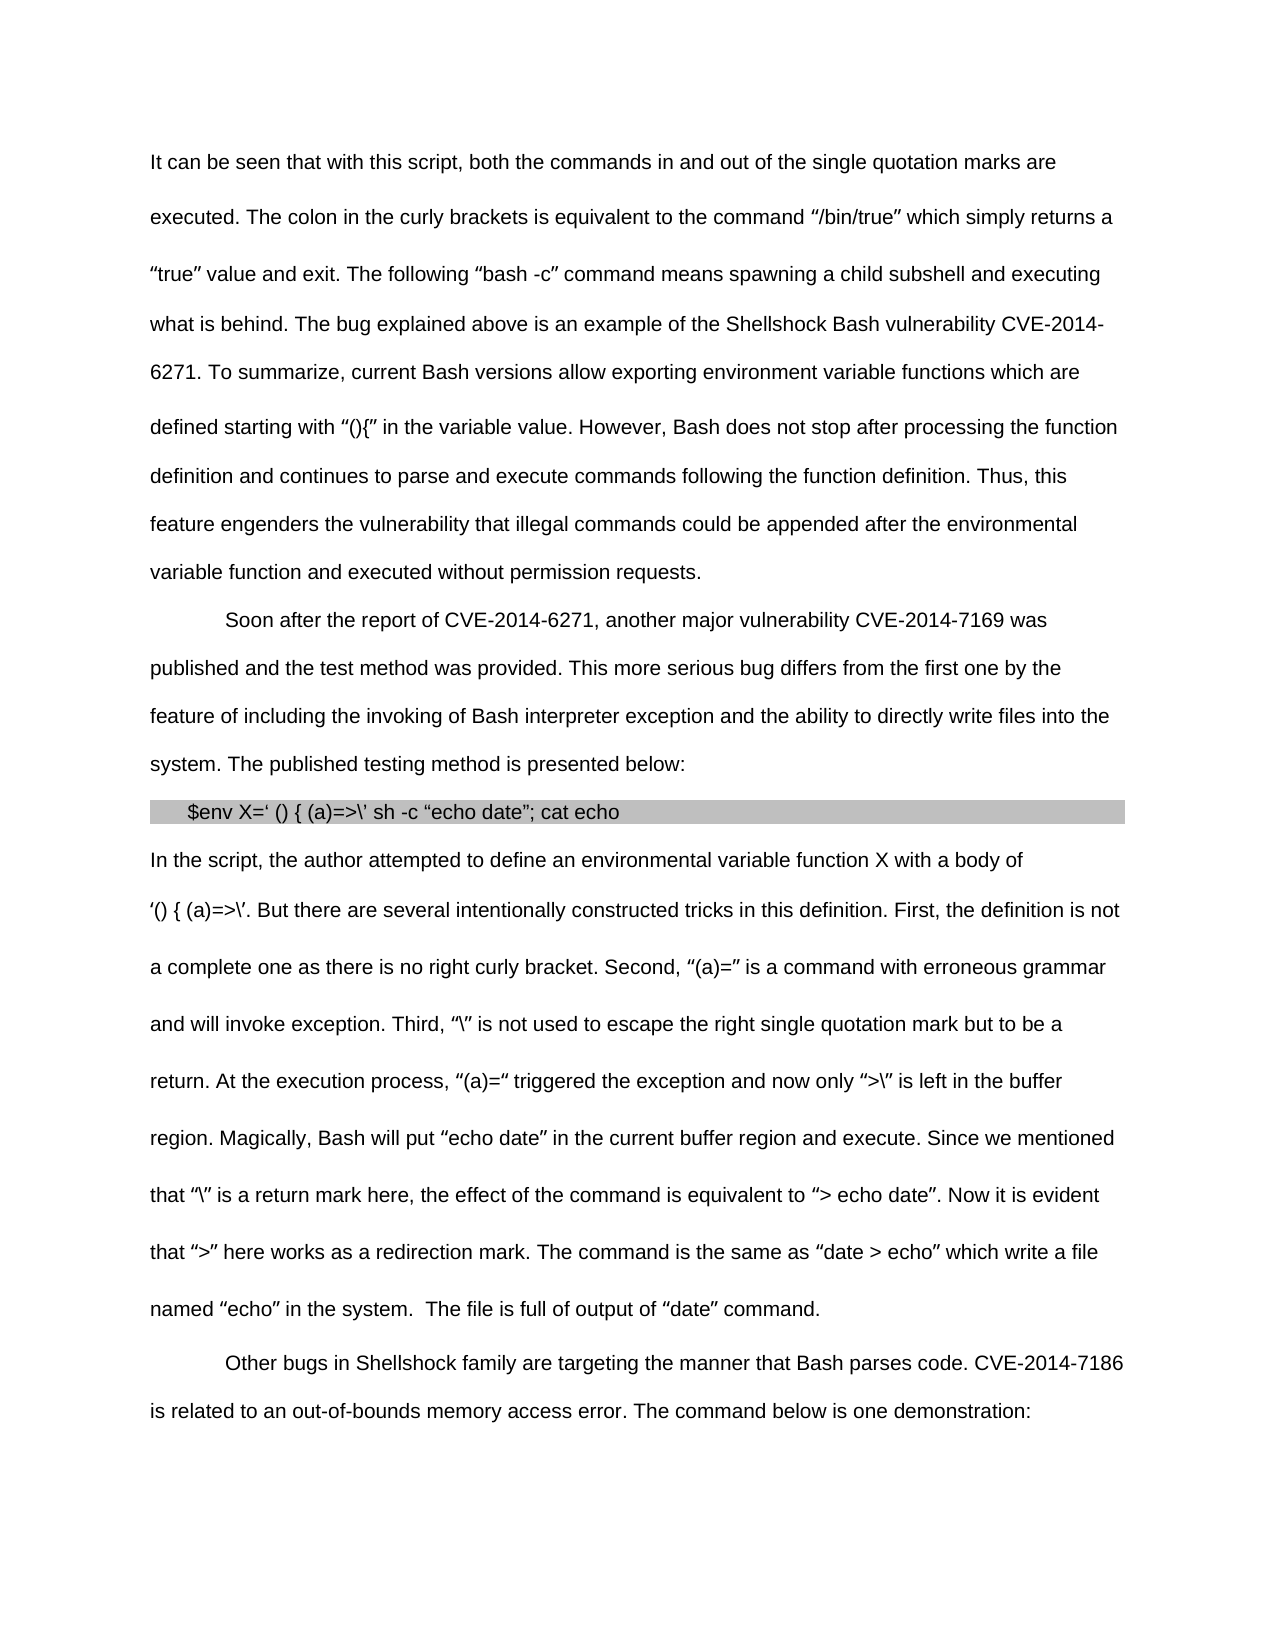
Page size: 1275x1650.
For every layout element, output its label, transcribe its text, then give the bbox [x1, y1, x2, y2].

text Soon after the report of CVE-2014-6271, another major vulnerability CVE-2014-7169 was published and the test method was provided. This more serious bug differs from the first one by the feature of including the invoking of Bash interpreter exception and the ability to directly write files into the system. The published testing method is presented below: [150, 608, 1125, 776]
text It can be seen that with this script, both the commands in and out of the single quotation marks are executed. The colon in the curly brackets is equivalent to the command “/bin/true” which simply returns a “true” value and exit. The following “bash -c” command means spawning a child subshell and executing what is behind. The bug explained above is an example of the Shellshock Bash vulnerability CVE-2014-6271. To summarize, current Bash versions allow exporting environment variable functions which are defined starting with “(){” in the variable value. However, Bash does not stop after processing the function definition and continues to parse and execute commands following the function definition. Thus, this feature engenders the vulnerability that illegal commands could be appended after the environmental variable function and executed without permission requests. [150, 150, 1125, 584]
text ‘() { (a)=>\’. But there are several intentionally constructed tricks in this definition. First, the definition is not a complete one as there is no right curly bracket. Second, “(a)=” is a command with erroneous grammar and will invoke exception. Third, “\” is not used to escape the right single quotation mark but to be a return. At the execution process, “(a)=“ triggered the exception and now only “>\” is left in the buffer region. Magically, Bash will put “echo date” in the current buffer region and execute. Since we mentioned that “\” is a return mark here, the effect of the command is equivalent to “> echo date”. Now it is evident that “>” here works as a redirection mark. The command is the same as “date > echo” which write a file named “echo” in the system. The file is full of output of “date” command. [150, 896, 1125, 1322]
text In the script, the author attempted to define an environmental variable function X with a body of [150, 848, 1125, 872]
text Other bugs in Shellshock family are targeting the manner that Bash parses code. CVE-2014-7186 is related to an out-of-bounds memory access error. The command below is one demonstration: [150, 1351, 1125, 1422]
text $env X=‘ () { (a)=>\’ sh -c “echo date”; cat echo [150, 800, 1125, 824]
